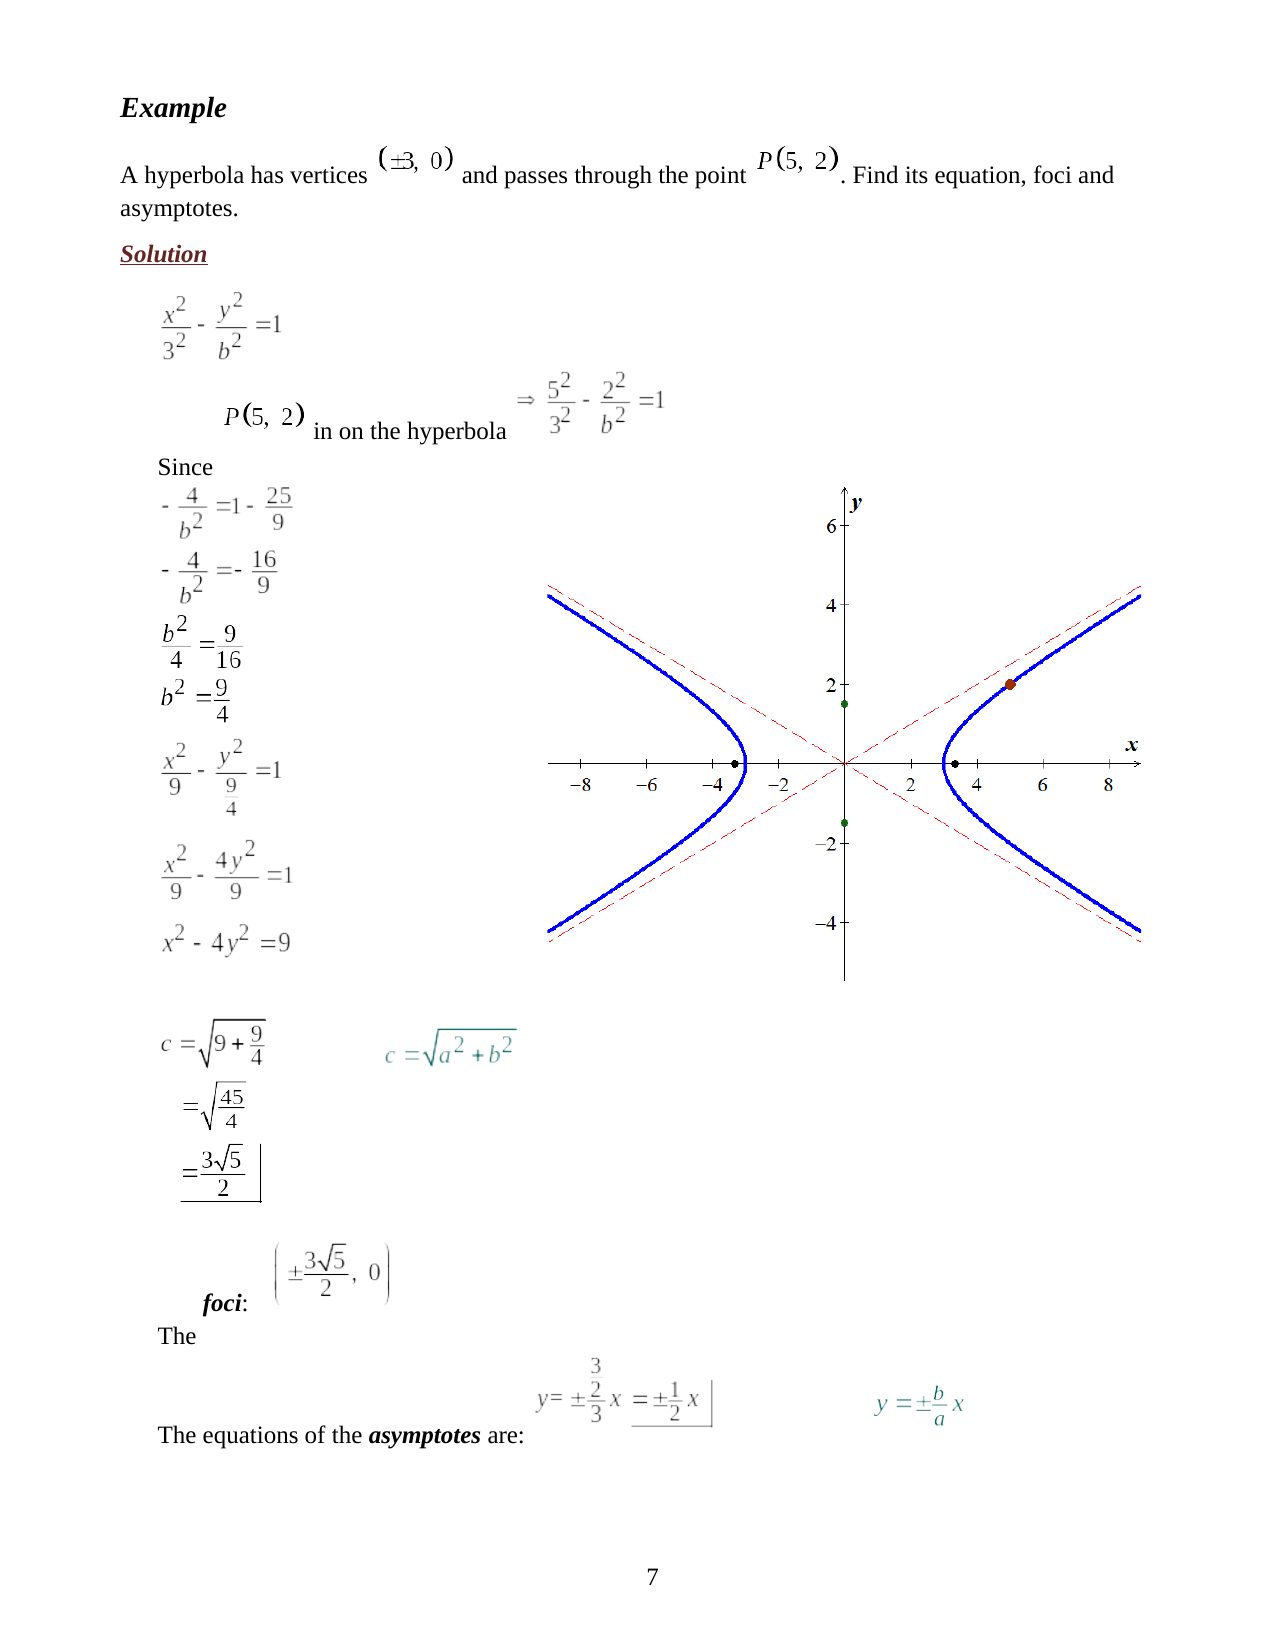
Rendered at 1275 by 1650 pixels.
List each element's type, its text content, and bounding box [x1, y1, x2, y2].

picture [547, 485, 1142, 981]
text Since in on the hyperbola [157, 364, 1185, 480]
text Example [120, 90, 1185, 123]
text The equations of the asymptotes are: [157, 1350, 1185, 1449]
text The foci: [157, 1236, 1185, 1350]
text A hyperbola has vertices and passes through the point . Find its equation, foci and asymptotes. [120, 141, 1185, 222]
text Solution [120, 239, 1185, 267]
